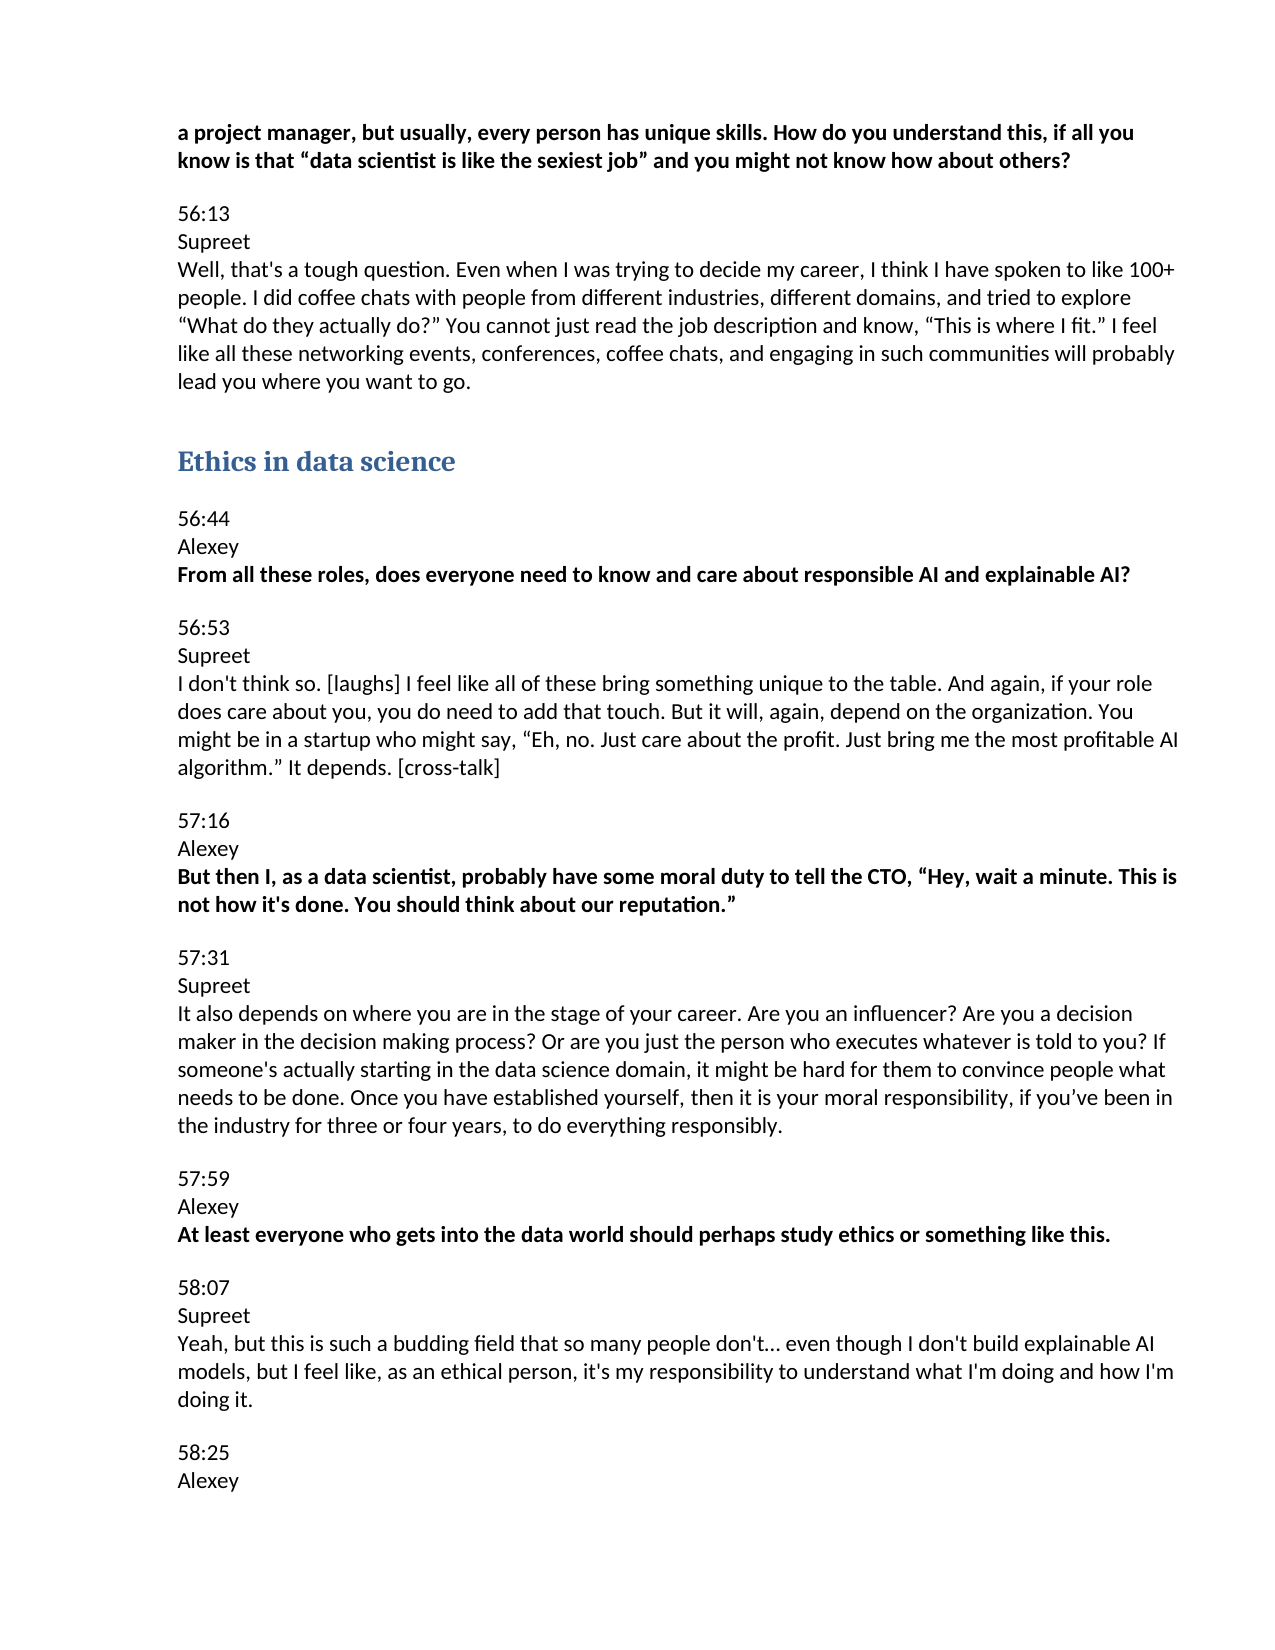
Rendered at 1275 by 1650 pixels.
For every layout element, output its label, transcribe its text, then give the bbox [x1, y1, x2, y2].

text At least everyone who gets into the data world should perhaps study ethics or something like this. [177, 1220, 1186, 1248]
subtitle Ethics in data science [177, 445, 1186, 479]
text Yeah, but this is such a budding field that so many people don't… even though I don't build explainable AI models, but I feel like, as an ethical person, it's my responsibility to understand what I'm doing and how I'm doing it. [177, 1329, 1186, 1413]
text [177, 118, 1186, 174]
text Supreet [177, 641, 1186, 669]
text 58:07 [177, 1273, 1186, 1301]
text From all these roles, does everyone need to know and care about responsible AI and explainable AI? [177, 560, 1186, 588]
text 58:25 [177, 1438, 1186, 1466]
text But then I, as a data scientist, probably have some moral duty to tell the CTO, “Hey, wait a minute. This is not how it's done. You should think about our reputation.” [177, 862, 1186, 918]
text Supreet [177, 227, 1186, 255]
text Alexey [177, 1192, 1186, 1220]
text 56:13 [177, 199, 1186, 227]
text It also depends on where you are in the stage of your career. Are you an influencer? Are you a decision maker in the decision making process? Or are you just the person who executes whatever is told to you? If someone's actually starting in the data science domain, it might be hard for them to convince people what needs to be done. Once you have established yourself, then it is your moral responsibility, if you’ve been in the industry for three or four years, to do everything responsibly. [177, 999, 1186, 1139]
text 56:44 [177, 504, 1186, 532]
text 57:59 [177, 1164, 1186, 1192]
text 57:16 [177, 806, 1186, 834]
text Well, that's a tough question. Even when I was trying to decide my career, I think I have spoken to like 100+ people. I did coffee chats with people from different industries, different domains, and tried to explore “What do they actually do?” You cannot just read the job description and know, “This is where I fit.” I feel like all these networking events, conferences, coffee chats, and engaging in such communities will probably lead you where you want to go. [177, 255, 1186, 395]
text Supreet [177, 1301, 1186, 1329]
text 57:31 [177, 943, 1186, 971]
text Alexey [177, 834, 1186, 862]
text I don't think so. [laughs] I feel like all of these bring something unique to the table. And again, if your role does care about you, you do need to add that touch. But it will, again, depend on the organization. You might be in a startup who might say, “Eh, no. Just care about the profit. Just bring me the most profitable AI algorithm.” It depends. [cross-talk] [177, 669, 1186, 781]
text Alexey [177, 532, 1186, 560]
text Alexey [177, 1466, 1186, 1494]
text 56:53 [177, 613, 1186, 641]
text Supreet [177, 971, 1186, 999]
